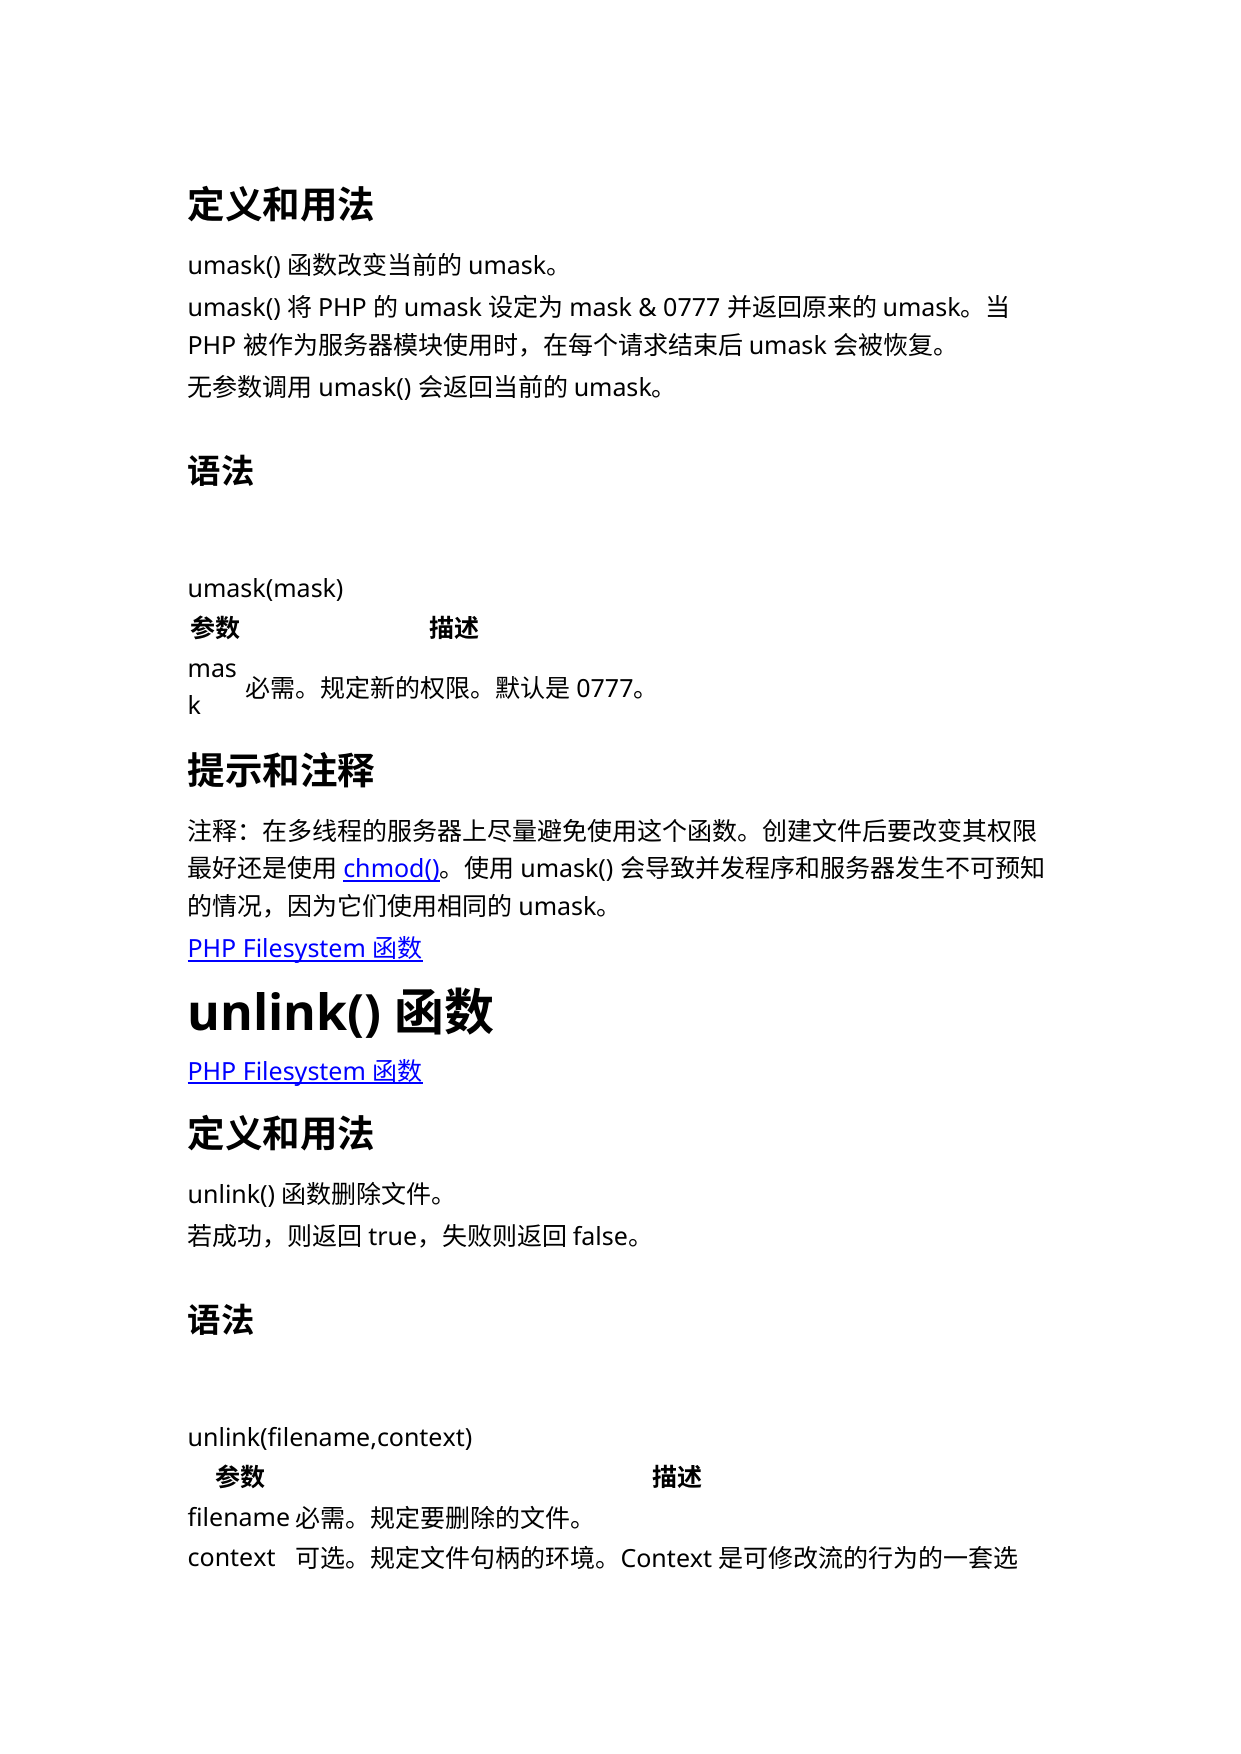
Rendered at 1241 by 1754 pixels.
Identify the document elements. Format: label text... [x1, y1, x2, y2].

subtitle 定义和用法 [187, 164, 1053, 239]
text PHP Filesystem 函数 [187, 928, 1053, 966]
text unlink(filename,context) [187, 1418, 1053, 1455]
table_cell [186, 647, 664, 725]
subtitle 语法 [187, 432, 1053, 507]
subtitle 提示和注释 [187, 730, 1053, 805]
text umask() 将 PHP 的 umask 设定为 mask & 0777 并返回原来的 umask。当 PHP 被作为服务器模块使用时，在每个请求结束后 umask 会被恢复。 [187, 287, 1053, 362]
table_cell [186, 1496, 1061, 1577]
text umask() 函数改变当前的 umask。 [187, 244, 1053, 282]
text unlink() 函数删除文件。 [187, 1173, 1053, 1211]
text 若成功，则返回 true，失败则返回 false。 [187, 1216, 1053, 1254]
subtitle 语法 [187, 1281, 1053, 1356]
text PHP Filesystem 函数 [187, 1051, 1053, 1088]
subtitle 定义和用法 [187, 1093, 1053, 1168]
subtitle unlink() 函数 [187, 971, 1053, 1046]
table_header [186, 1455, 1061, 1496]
text 无参数调用 umask() 会返回当前的 umask。 [187, 367, 1053, 405]
text 注释：在多线程的服务器上尽量避免使用这个函数。创建文件后要改变其权限最好还是使用 chmod()。使用 umask() 会导致并发程序和服务器发生不可预知的情况，因为它们使用相同的 umask。 [187, 811, 1053, 923]
text umask(mask) [187, 569, 1053, 607]
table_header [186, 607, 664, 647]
